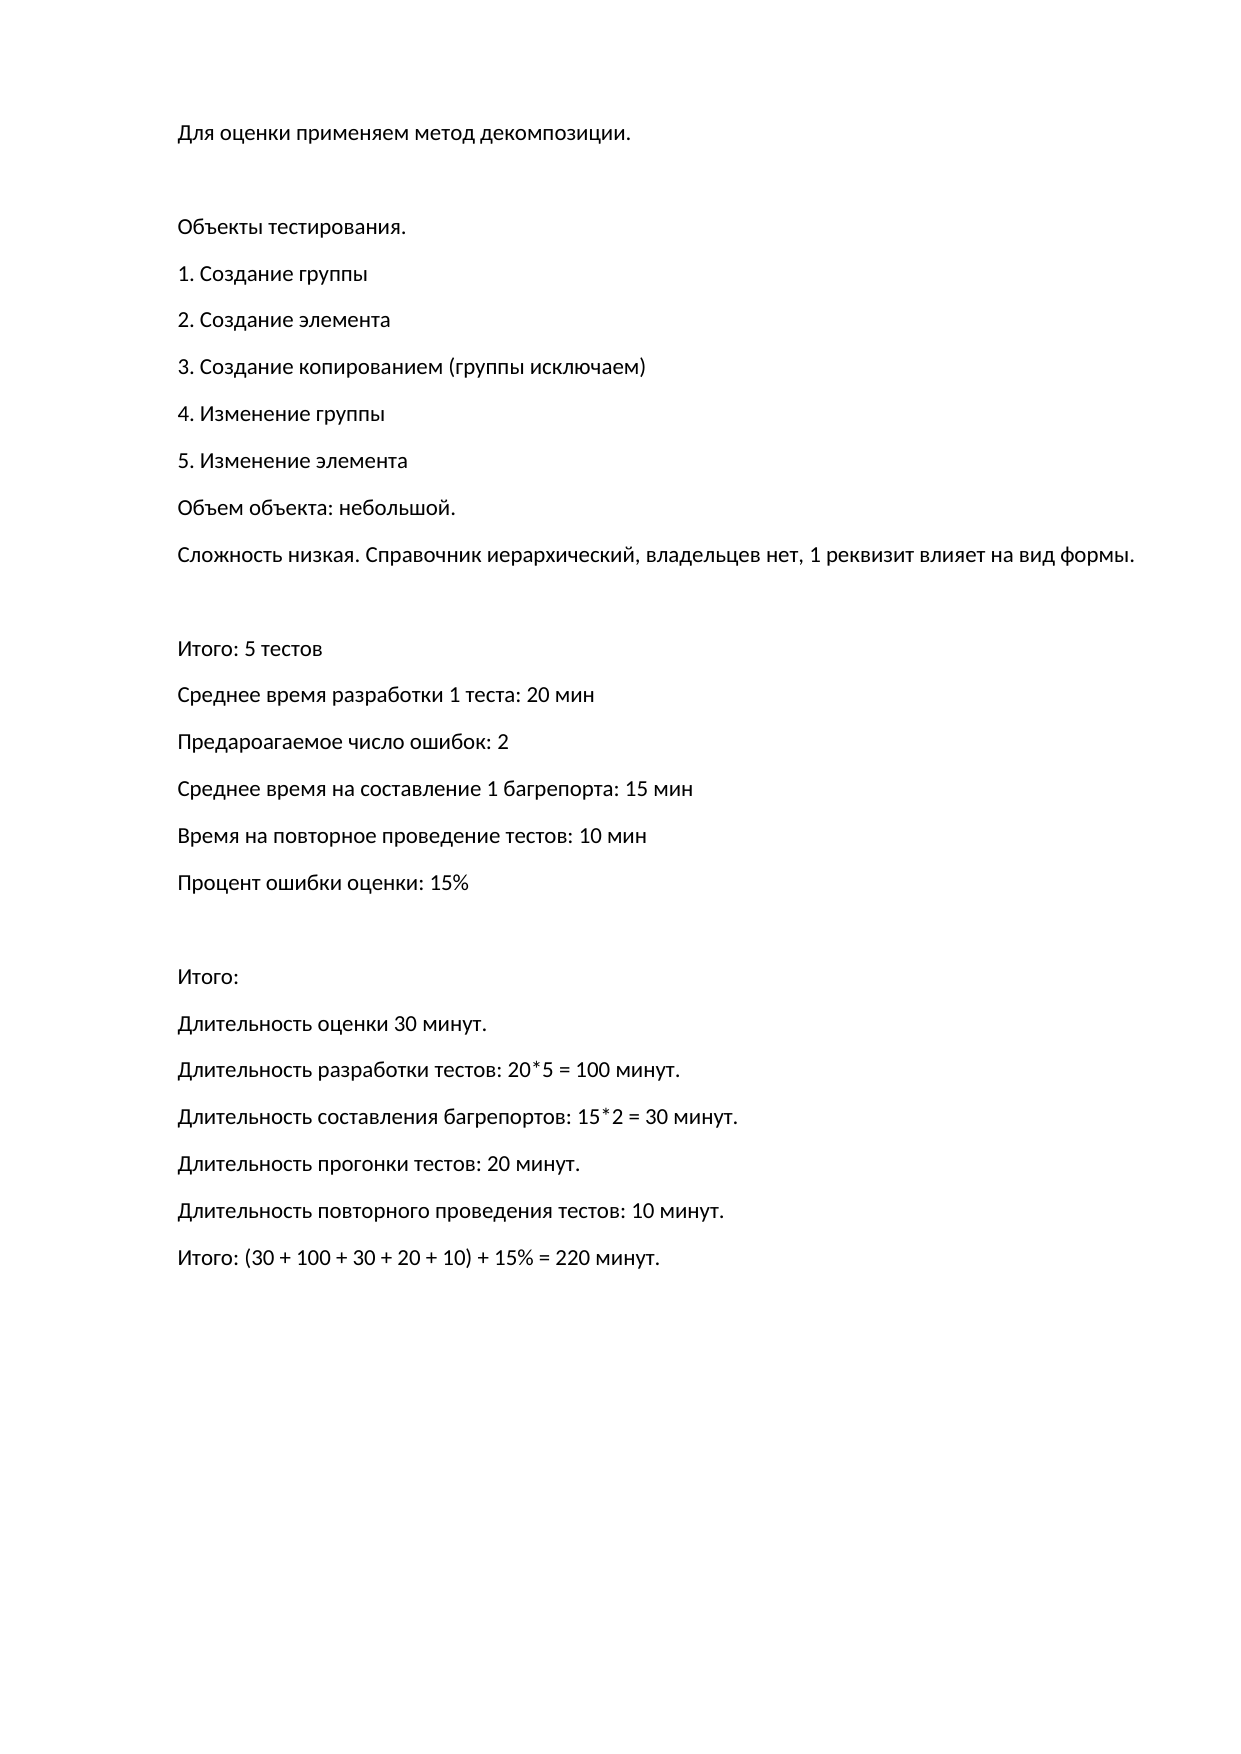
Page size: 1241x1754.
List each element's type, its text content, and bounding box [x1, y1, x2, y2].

text Среднее время на составление 1 багрепорта: 15 мин [177, 774, 1152, 802]
text Длительность составления багрепортов: 15*2 = 30 минут. [177, 1102, 1152, 1131]
text Длительность разработки тестов: 20*5 = 100 минут. [177, 1056, 1152, 1084]
text 2. Создание элемента [177, 306, 1152, 334]
text Для оценки применяем метод декомпозиции. [177, 118, 1152, 146]
text Предароагаемое число ошибок: 2 [177, 727, 1152, 756]
text Длительность повторного проведения тестов: 10 минут. [177, 1196, 1152, 1224]
text 1. Создание группы [177, 259, 1152, 287]
text Среднее время разработки 1 теста: 20 мин [177, 681, 1152, 709]
text Итого: [177, 962, 1152, 990]
text Длительность оценки 30 минут. [177, 1009, 1152, 1037]
text Итого: 5 тестов [177, 634, 1152, 662]
text Сложность низкая. Справочник иерархический, владельцев нет, 1 реквизит влияет на вид формы. [177, 540, 1152, 568]
text 3. Создание копированием (группы исключаем) [177, 352, 1152, 381]
text Итого: (30 + 100 + 30 + 20 + 10) + 15% = 220 минут. [177, 1243, 1152, 1271]
text 5. Изменение элемента [177, 446, 1152, 474]
text 4. Изменение группы [177, 399, 1152, 427]
text Время на повторное проведение тестов: 10 мин [177, 821, 1152, 849]
text Объем объекта: небольшой. [177, 493, 1152, 521]
text Длительность прогонки тестов: 20 минут. [177, 1149, 1152, 1177]
text Процент ошибки оценки: 15% [177, 868, 1152, 896]
text Объекты тестирования. [177, 212, 1152, 240]
